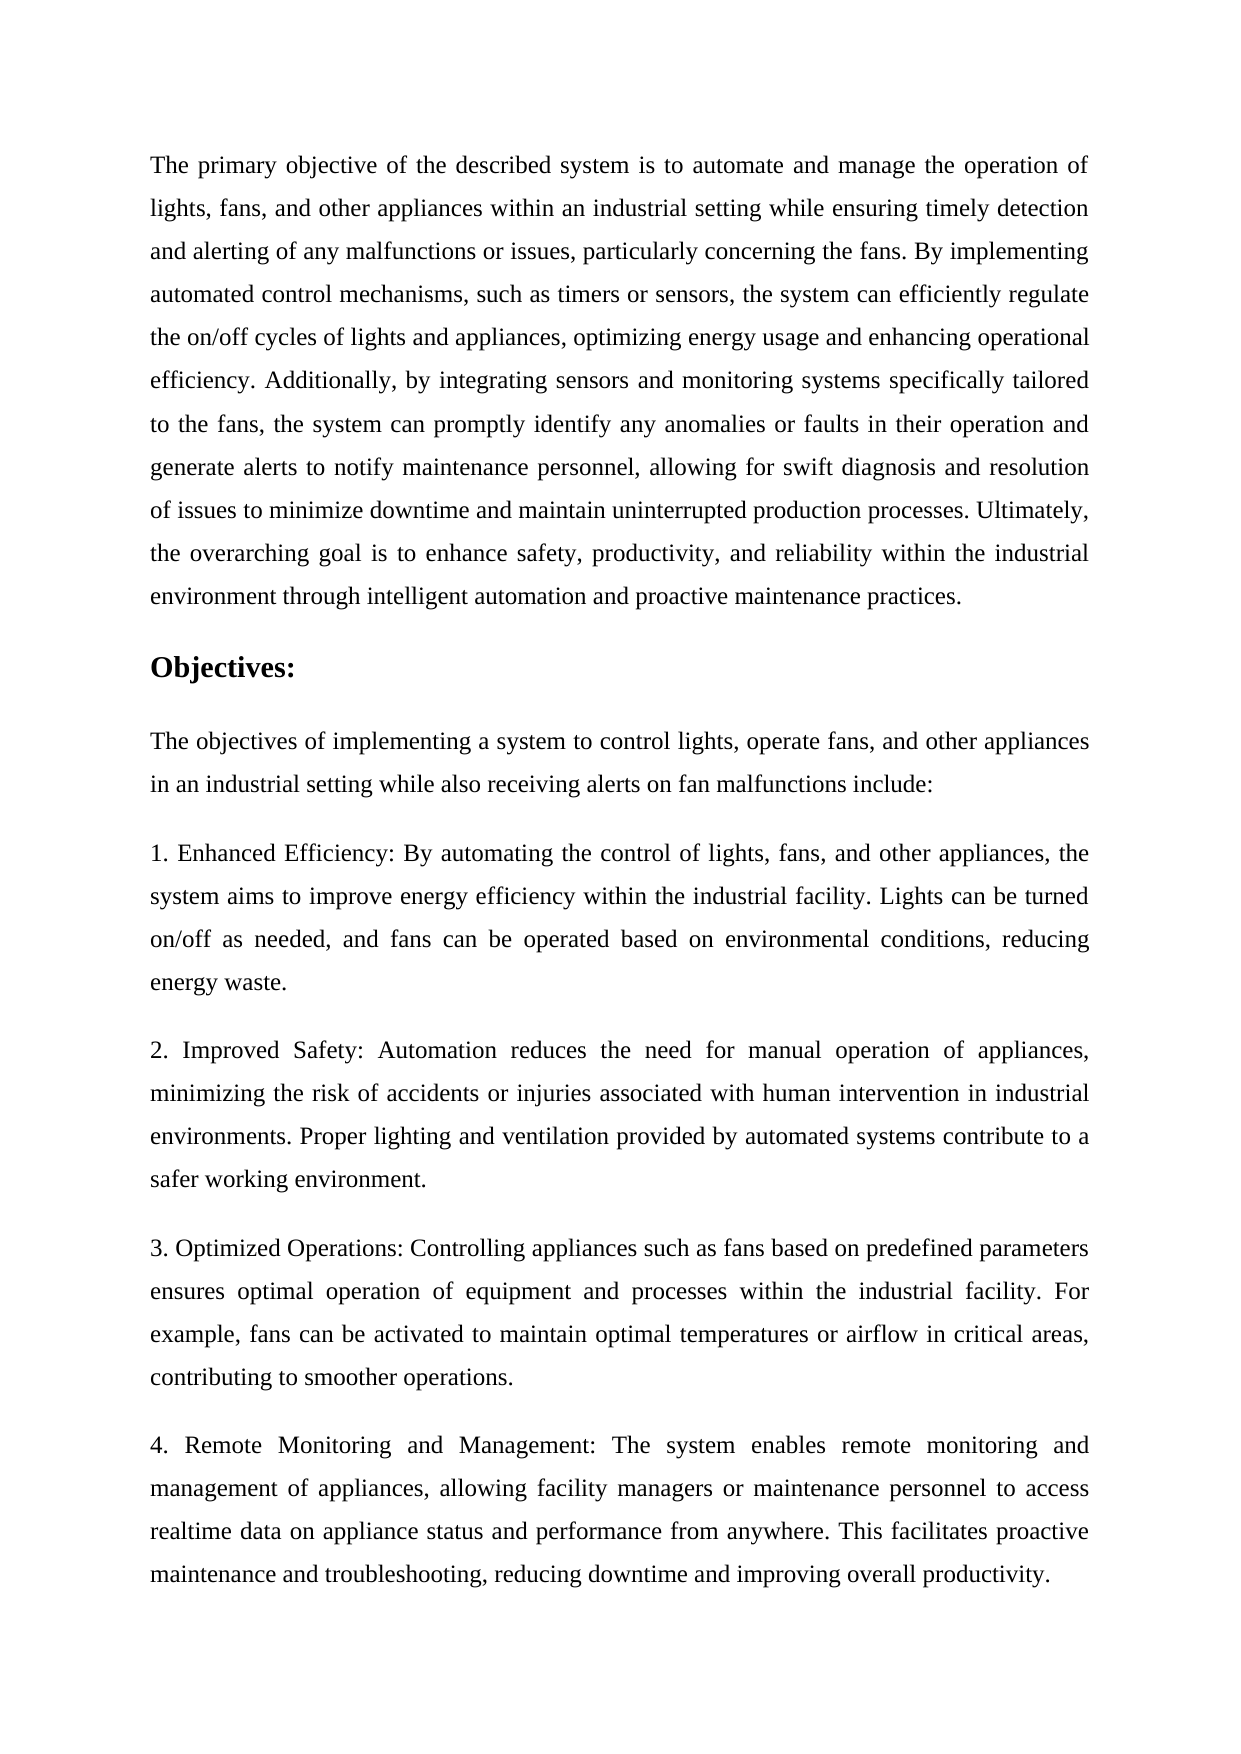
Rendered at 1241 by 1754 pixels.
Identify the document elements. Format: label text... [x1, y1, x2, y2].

text Objectives: [150, 649, 1090, 684]
text The objectives of implementing a system to control lights, operate fans, and other appliances in an industrial setting while also receiving alerts on fan malfunctions include: [150, 726, 1090, 798]
text 2. Improved Safety: Automation reduces the need for manual operation of appliances, minimizing the risk of accidents or injuries associated with human intervention in industrial environments. Proper lighting and ventilation provided by automated systems contribute to a safer working environment. [150, 1035, 1090, 1193]
text 3. Optimized Operations: Controlling appliances such as fans based on predefined parameters ensures optimal operation of equipment and processes within the industrial facility. For example, fans can be activated to maintain optimal temperatures or airflow in critical areas, contributing to smoother operations. [150, 1233, 1090, 1391]
text The primary objective of the described system is to automate and manage the operation of lights, fans, and other appliances within an industrial setting while ensuring timely detection and alerting of any malfunctions or issues, particularly concerning the fans. By implementing automated control mechanisms, such as timers or sensors, the system can efficiently regulate the on/off cycles of lights and appliances, optimizing energy usage and enhancing operational efficiency. Additionally, by integrating sensors and monitoring systems specifically tailored to the fans, the system can promptly identify any anomalies or faults in their operation and generate alerts to notify maintenance personnel, allowing for swift diagnosis and resolution of issues to minimize downtime and maintain uninterrupted production processes. Ultimately, the overarching goal is to enhance safety, productivity, and reliability within the industrial environment through intelligent automation and proactive maintenance practices. [150, 150, 1090, 610]
text 4. Remote Monitoring and Management: The system enables remote monitoring and management of appliances, allowing facility managers or maintenance personnel to access realtime data on appliance status and performance from anywhere. This facilitates proactive maintenance and troubleshooting, reducing downtime and improving overall productivity. [150, 1430, 1090, 1588]
text 1. Enhanced Efficiency: By automating the control of lights, fans, and other appliances, the system aims to improve energy efficiency within the industrial facility. Lights can be turned on/off as needed, and fans can be operated based on environmental conditions, reducing energy waste. [150, 838, 1090, 996]
